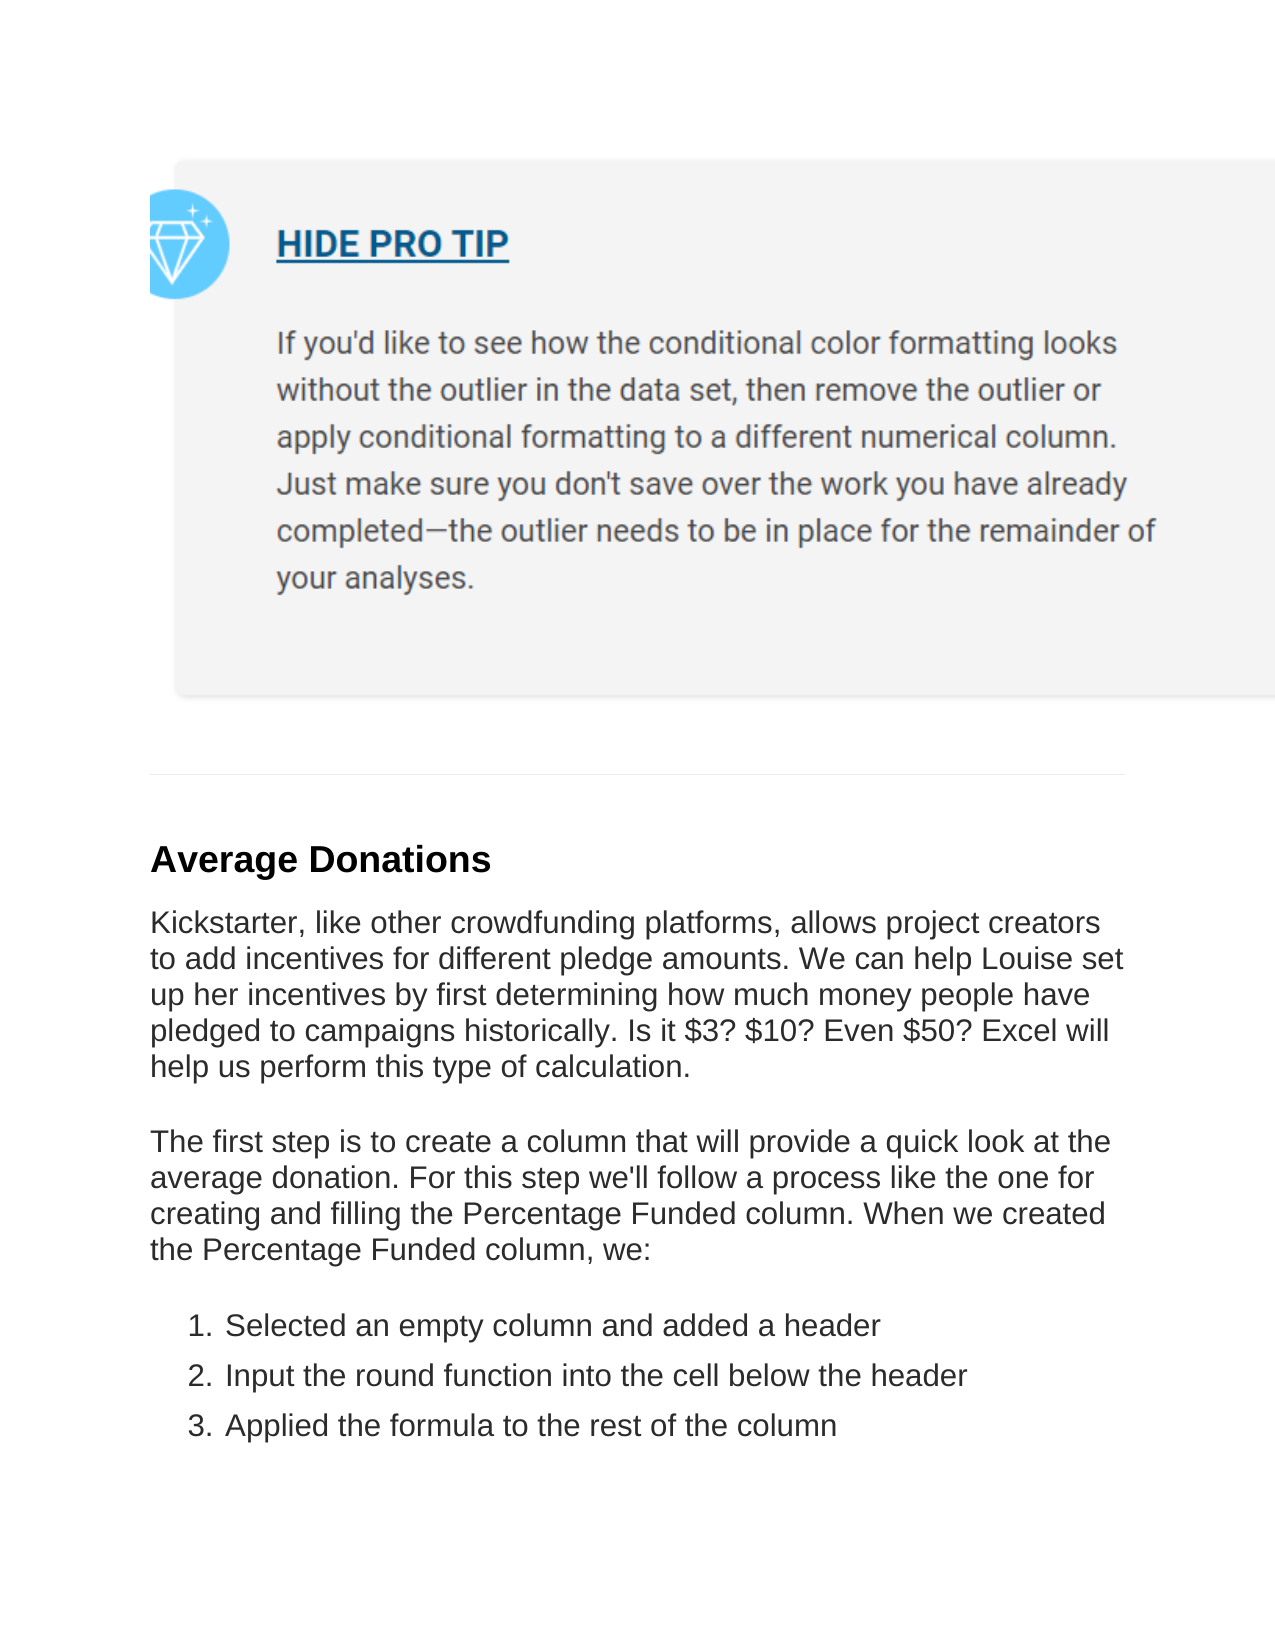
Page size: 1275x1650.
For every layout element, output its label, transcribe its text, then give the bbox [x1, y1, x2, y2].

list Selected an empty column and added a header [187, 1306, 1125, 1343]
list Input the round function into the cell below the header [187, 1356, 1125, 1393]
text The first step is to create a column that will provide a quick look at the average donation. For this step we'll follow a process like the one for creating and filling the Percentage Funded column. When we created the Percentage Funded column, we: [150, 1123, 1125, 1267]
list Applied the formula to the rest of the column [187, 1406, 1125, 1443]
subtitle Average Donations [150, 775, 1125, 881]
picture [150, 150, 1275, 711]
text Kickstarter, like other crowdfunding platforms, allows project creators to add incentives for different pledge amounts. We can help Louise set up her incentives by first determining how much money people have pledged to campaigns historically. Is it $3? $10? Even $50? Excel will help us perform this type of calculation. [150, 904, 1125, 1084]
